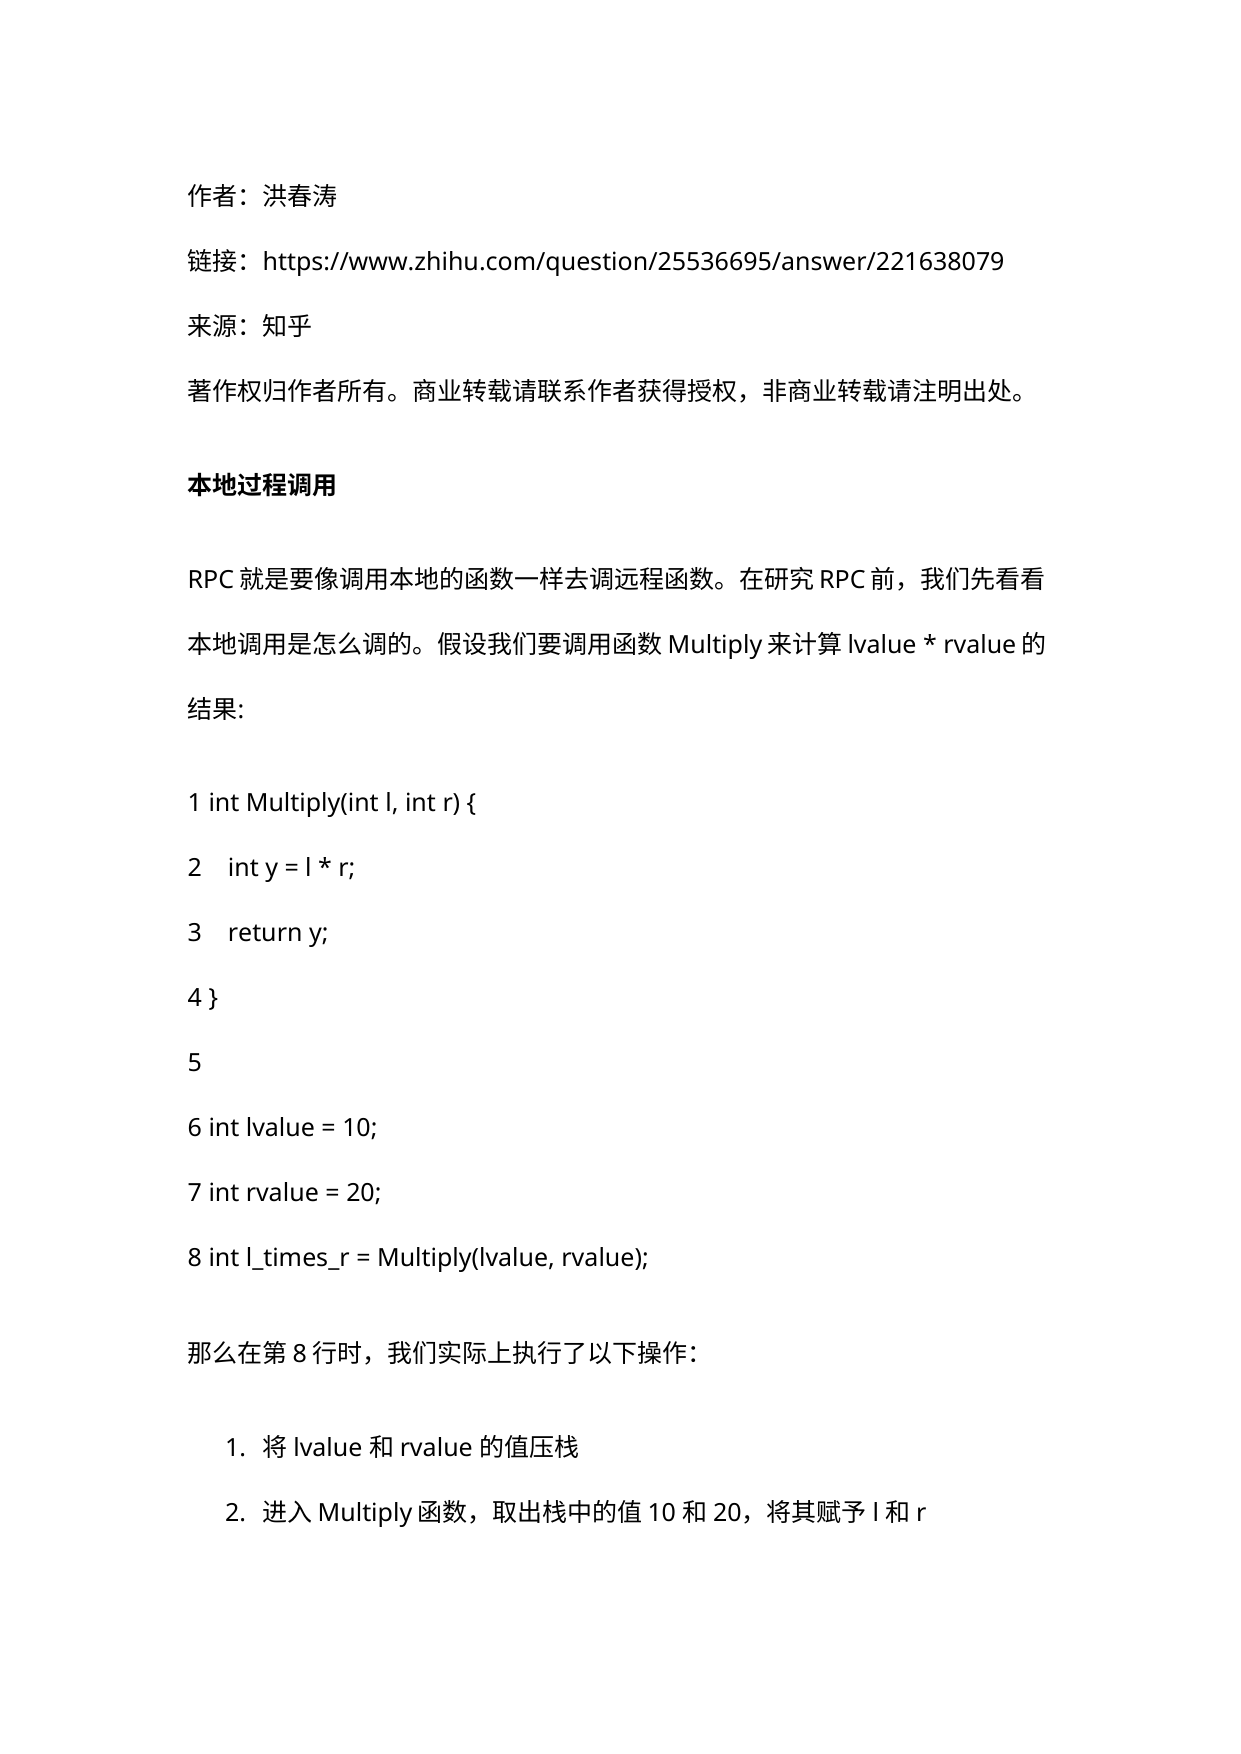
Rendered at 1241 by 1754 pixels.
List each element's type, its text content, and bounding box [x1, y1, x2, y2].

text 那么在第8行时，我们实际上执行了以下操作： [187, 1319, 1053, 1384]
text RPC就是要像调用本地的函数一样去调远程函数。在研究RPC前，我们先看看本地调用是怎么调的。假设我们要调用函数Multiply来计算lvalue * rvalue的结果: [187, 545, 1053, 740]
text 本地过程调用 [187, 451, 1053, 516]
text 7 int rvalue = 20; [187, 1159, 1053, 1224]
text 2 int y = l * r; [187, 834, 1053, 899]
text 8 int l_times_r = Multiply(lvalue, rvalue); [187, 1224, 1053, 1289]
text 5 [187, 1029, 1053, 1094]
text 作者：洪春涛 链接：https://www.zhihu.com/question/25536695/answer/221638079 来源：知乎 著作权归作者所有。商业转载请联系作者获得授权，非商业转载请注明出处。 [187, 162, 1053, 422]
text 3 return y; [187, 899, 1053, 964]
list 将 lvalue 和 rvalue 的值压栈 [225, 1413, 1053, 1478]
text 4 } [187, 964, 1053, 1029]
text 6 int lvalue = 10; [187, 1094, 1053, 1159]
list 进入Multiply函数，取出栈中的值10 和 20，将其赋予 l 和 r [225, 1478, 1053, 1543]
text 1 int Multiply(int l, int r) { [187, 769, 1053, 834]
